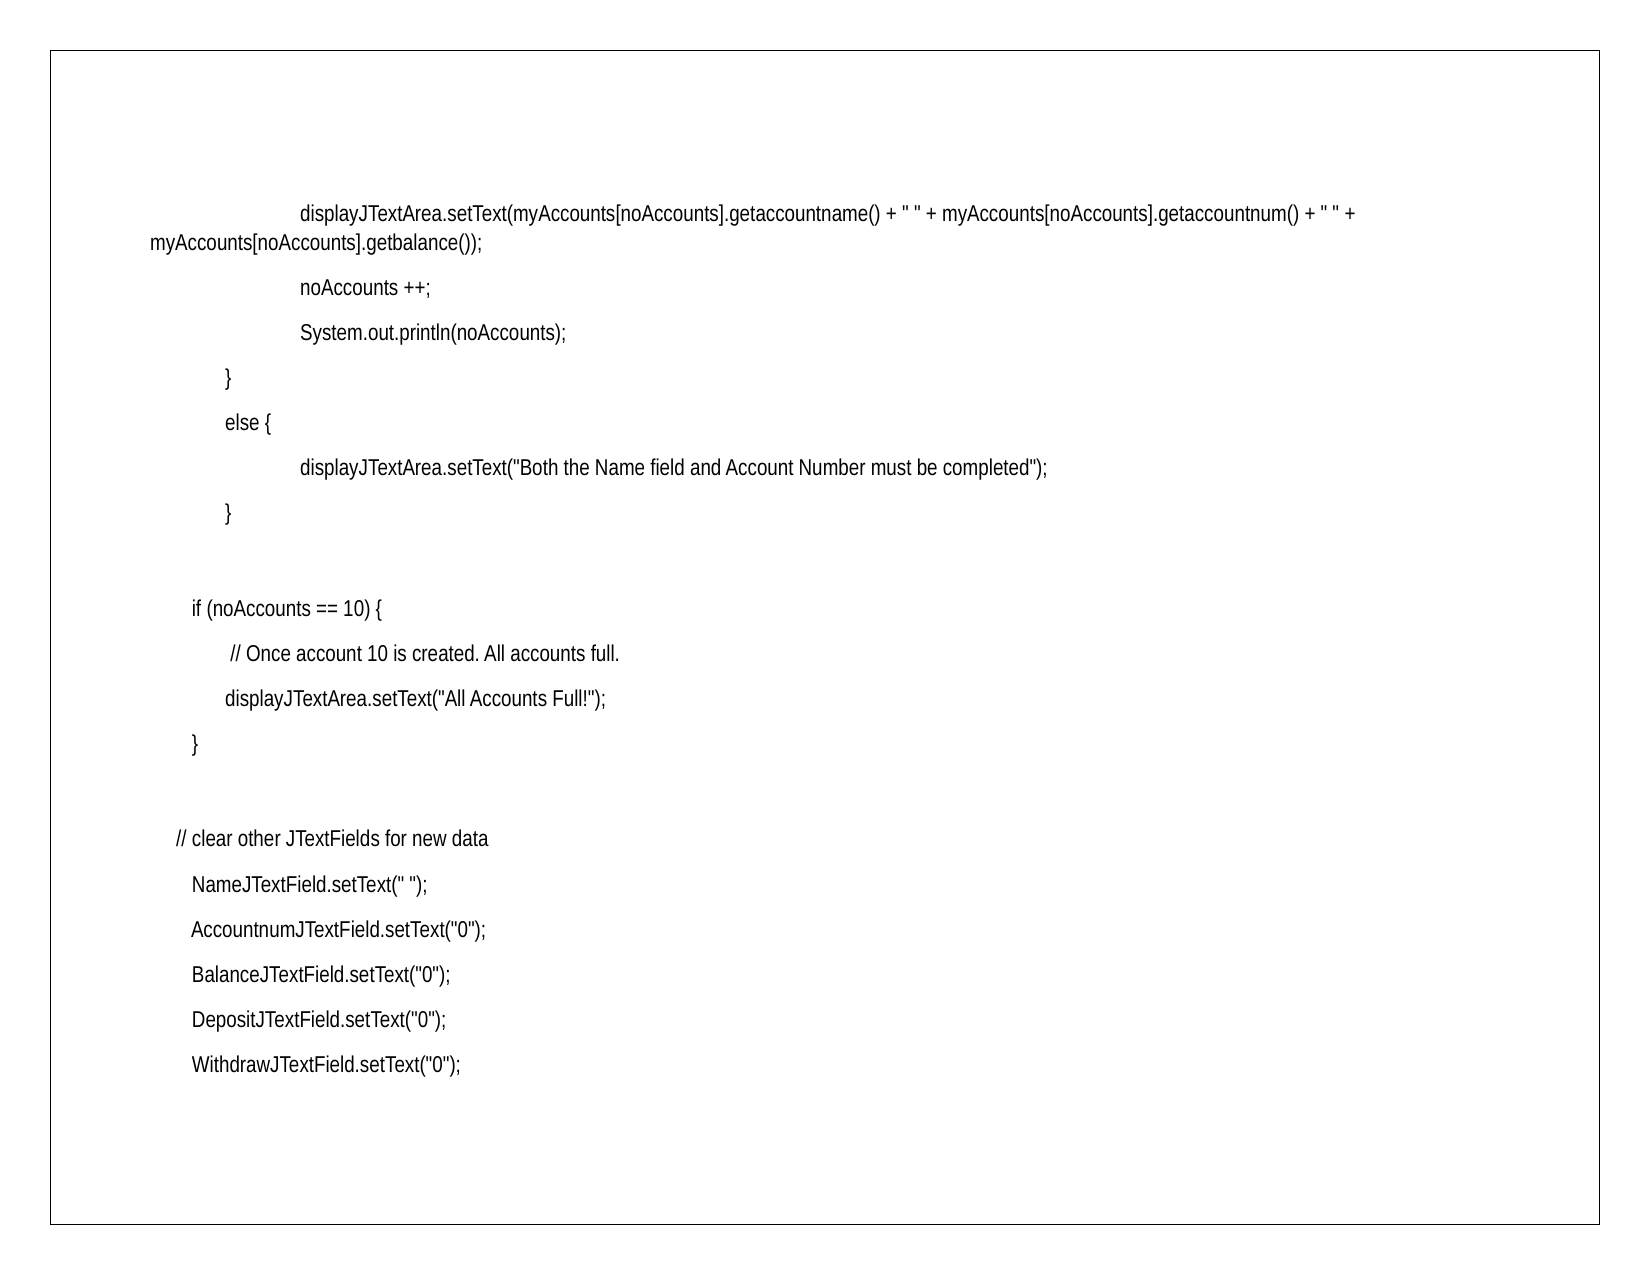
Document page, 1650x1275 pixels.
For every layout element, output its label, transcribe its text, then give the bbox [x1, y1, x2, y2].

text AccountnumJTextField.setText("0"); [150, 916, 1500, 942]
text BalanceJTextField.setText("0"); [150, 961, 1500, 987]
text } [150, 730, 1500, 756]
text noAccounts ++; [150, 273, 1500, 300]
text System.out.println(noAccounts); [150, 319, 1500, 345]
text // clear other JTextFields for new data [150, 825, 1500, 852]
text } [150, 364, 1500, 390]
text displayJTextArea.setText("Both the Name field and Account Number must be completed"); [150, 454, 1500, 480]
text // Once account 10 is created. All accounts full. [150, 640, 1500, 666]
text else { [150, 409, 1500, 435]
text NameJTextField.setText(" "); [150, 871, 1500, 897]
text WithdrawJTextField.setText("0"); [150, 1051, 1500, 1077]
text displayJTextArea.setText(myAccounts[noAccounts].getaccountname() + " " + myAccounts[noAccounts].getaccountnum() + " " + myAccounts[noAccounts].getbalance()); [150, 200, 1500, 255]
text if (noAccounts == 10) { [150, 594, 1500, 621]
text DepositJTextField.setText("0"); [150, 1006, 1500, 1032]
text } [150, 499, 1500, 525]
text displayJTextArea.setText("All Accounts Full!"); [150, 685, 1500, 711]
